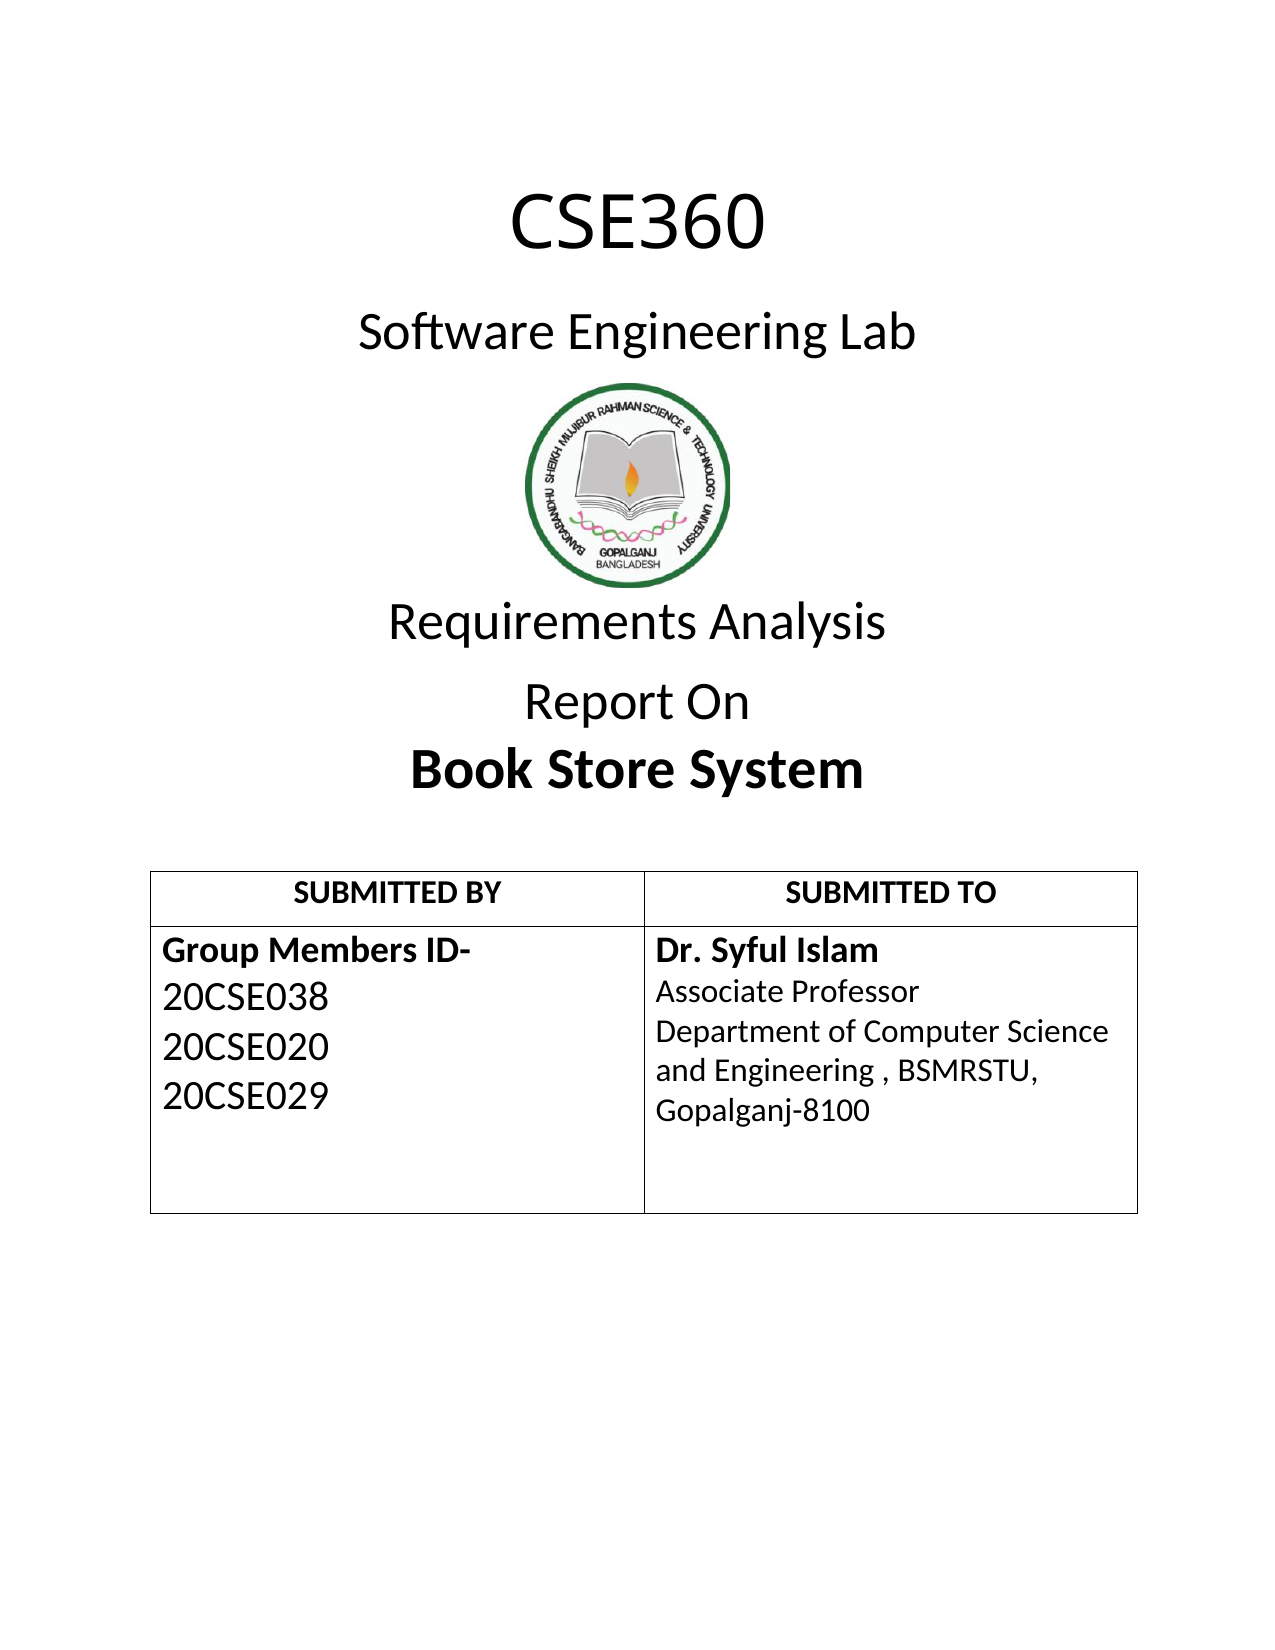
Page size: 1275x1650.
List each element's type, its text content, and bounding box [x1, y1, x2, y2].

table_cell Group Members ID- 20CSE038 20CSE020 20CSE029 [151, 927, 644, 1213]
text Requirements Analysis [150, 587, 1125, 653]
text CSE360 [150, 168, 1125, 271]
table_header SUBMITTED BY [151, 872, 644, 926]
picture [525, 383, 730, 587]
table_header SUBMITTED TO [645, 872, 1137, 926]
text Book Store System [150, 733, 1125, 802]
table_cell Dr. Syful Islam Associate Professor Department of Computer Science and Engineering , BSMRSTU, Gopalganj-8100 [645, 927, 1137, 1213]
text Software Engineering Lab [150, 297, 1125, 363]
text Report On [150, 667, 1125, 733]
